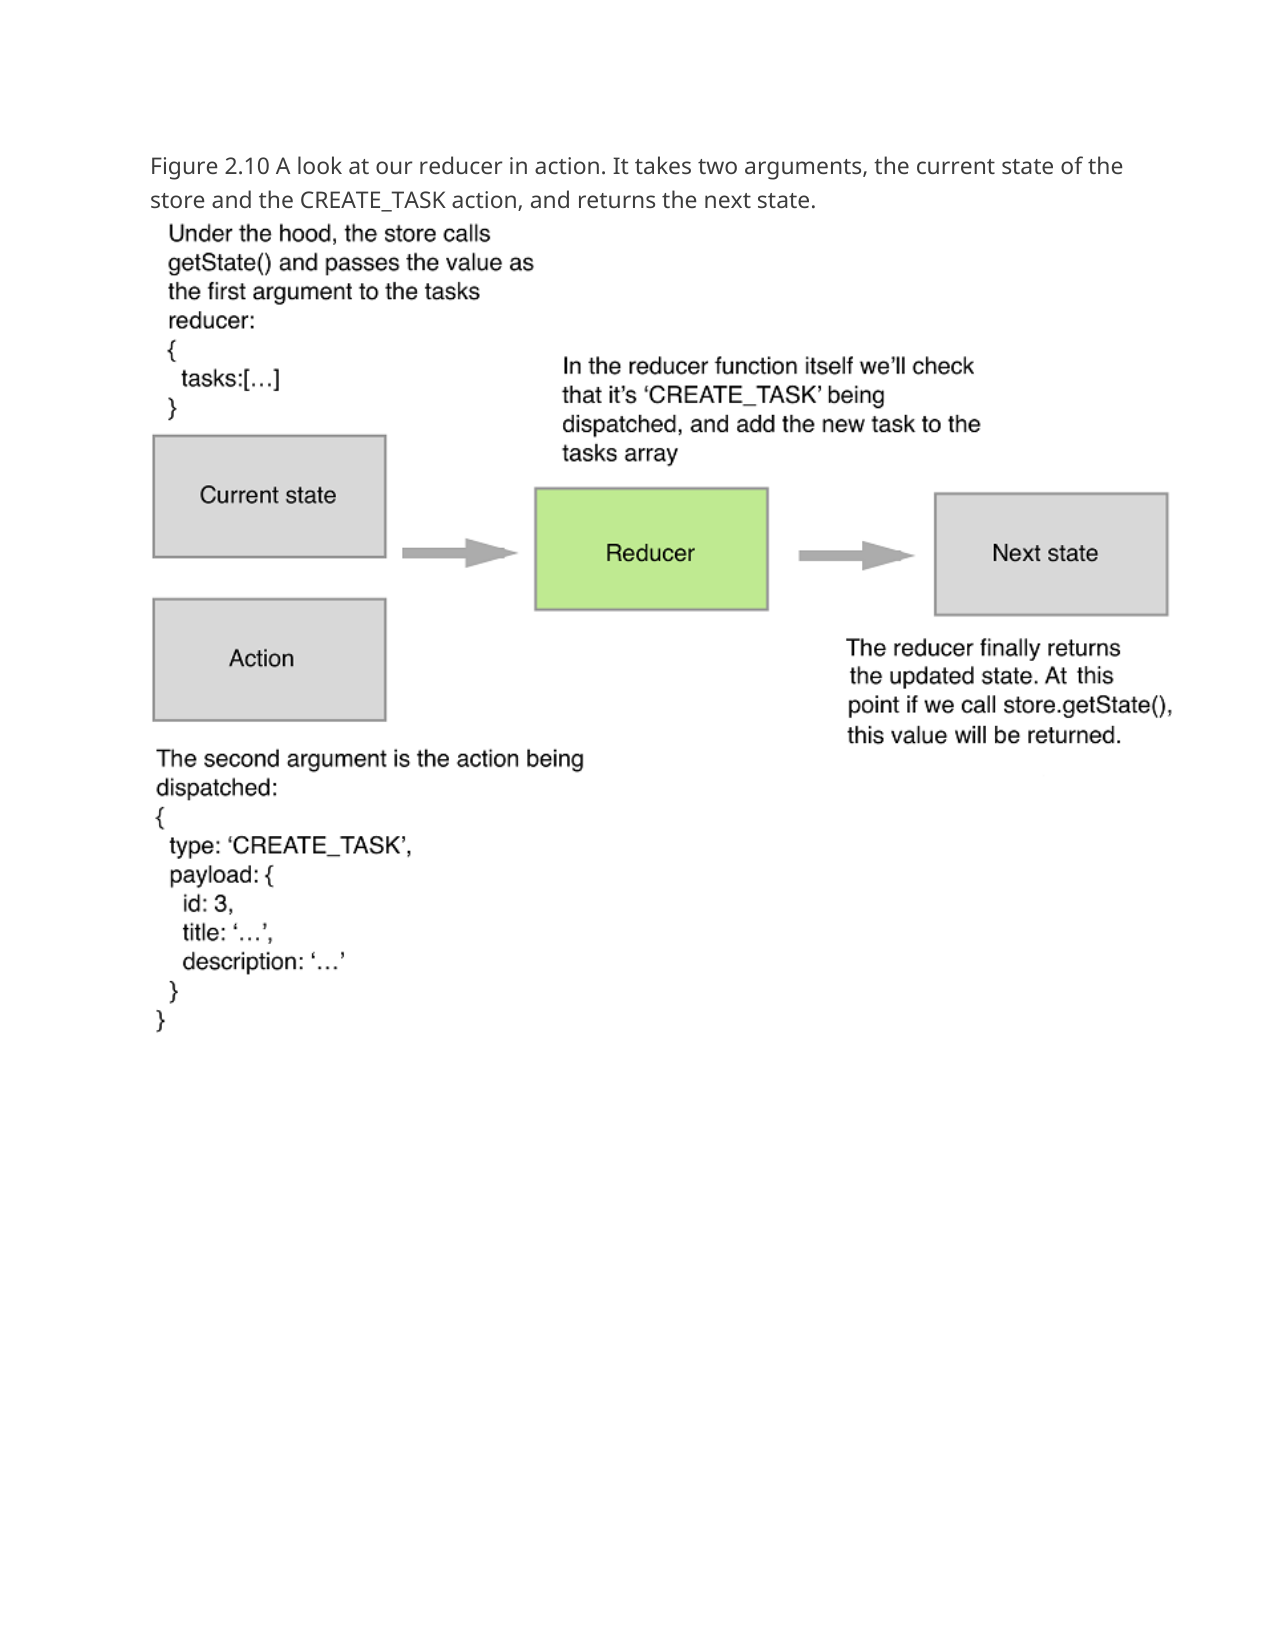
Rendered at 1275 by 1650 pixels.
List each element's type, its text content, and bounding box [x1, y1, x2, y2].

subtitle Figure 2.10 A look at our reducer in action. It takes two arguments, the current state of the store and the CREATE_TASK action, and returns the next state. [150, 150, 1125, 215]
picture [150, 217, 1176, 1041]
